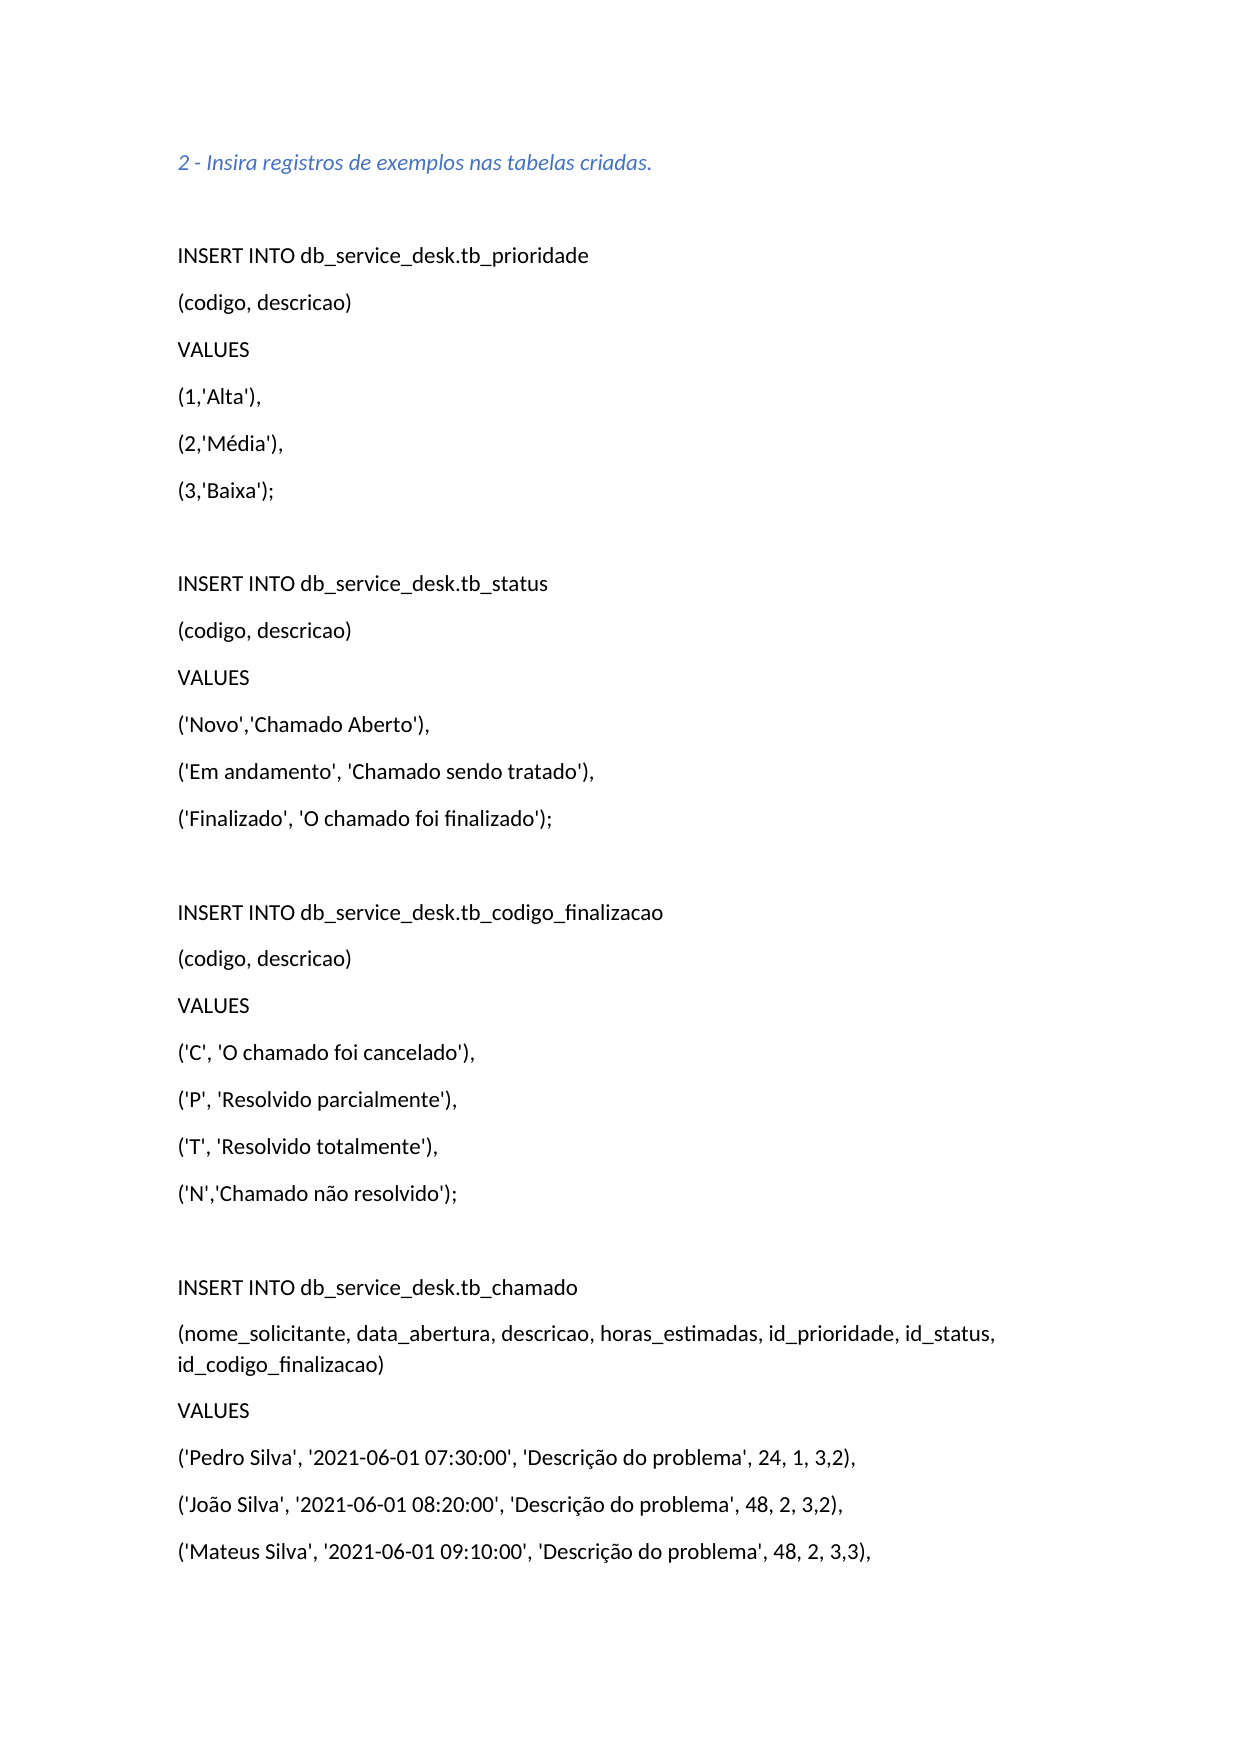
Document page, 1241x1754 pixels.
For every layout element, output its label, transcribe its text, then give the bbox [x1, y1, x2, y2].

text INSERT INTO db_service_desk.tb_prioridade [177, 241, 1063, 269]
text ('Finalizado', 'O chamado foi finalizado'); [177, 804, 1063, 832]
text ('João Silva', '2021-06-01 08:20:00', 'Descrição do problema', 48, 2, 3,2), [177, 1490, 1063, 1518]
text ('Mateus Silva', '2021-06-01 09:10:00', 'Descrição do problema', 48, 2, 3,3), [177, 1537, 1063, 1565]
text ('N','Chamado não resolvido'); [177, 1179, 1063, 1207]
text (codigo, descricao) [177, 944, 1063, 972]
text VALUES [177, 1397, 1063, 1424]
text ('C', 'O chamado foi cancelado'), [177, 1038, 1063, 1066]
text VALUES [177, 991, 1063, 1019]
text 2 - Insira registros de exemplos nas tabelas criadas. [177, 148, 1063, 176]
text (3,'Baixa'); [177, 476, 1063, 504]
text ('P', 'Resolvido parcialmente'), [177, 1085, 1063, 1113]
text ('Novo','Chamado Aberto'), [177, 710, 1063, 738]
text ('Em andamento', 'Chamado sendo tratado'), [177, 757, 1063, 785]
text ('Pedro Silva', '2021-06-01 07:30:00', 'Descrição do problema', 24, 1, 3,2), [177, 1443, 1063, 1471]
text (codigo, descricao) [177, 616, 1063, 644]
text (1,'Alta'), [177, 382, 1063, 410]
text VALUES [177, 335, 1063, 363]
text INSERT INTO db_service_desk.tb_codigo_finalizacao [177, 898, 1063, 926]
text (codigo, descricao) [177, 288, 1063, 316]
text INSERT INTO db_service_desk.tb_status [177, 569, 1063, 597]
text ('T', 'Resolvido totalmente'), [177, 1132, 1063, 1160]
text INSERT INTO db_service_desk.tb_chamado [177, 1273, 1063, 1301]
text (2,'Média'), [177, 429, 1063, 457]
text VALUES [177, 663, 1063, 691]
text (nome_solicitante, data_abertura, descricao, horas_estimadas, id_prioridade, id_status, id_codigo_finalizacao) [177, 1319, 1063, 1378]
